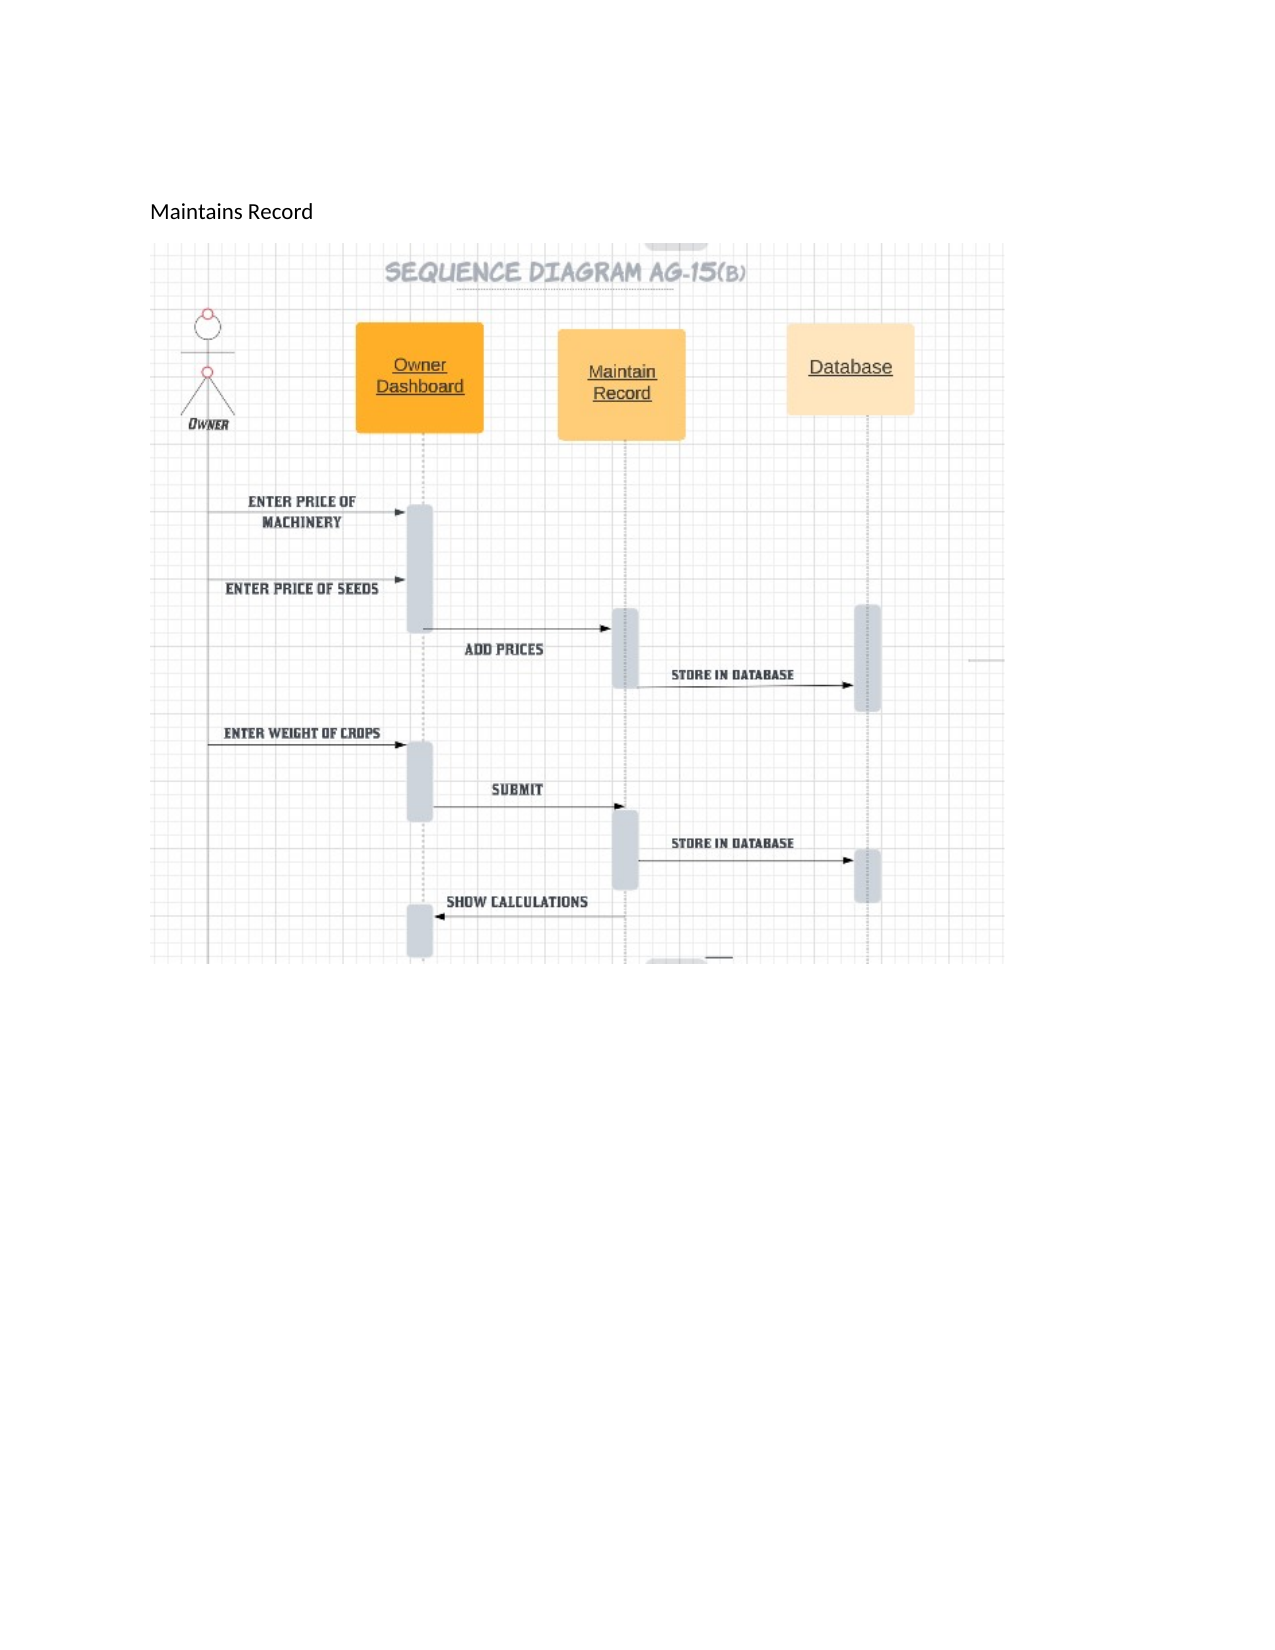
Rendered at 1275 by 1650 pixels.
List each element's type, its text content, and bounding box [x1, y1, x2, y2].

picture [150, 243, 1005, 964]
text Maintains Record [150, 197, 1125, 225]
